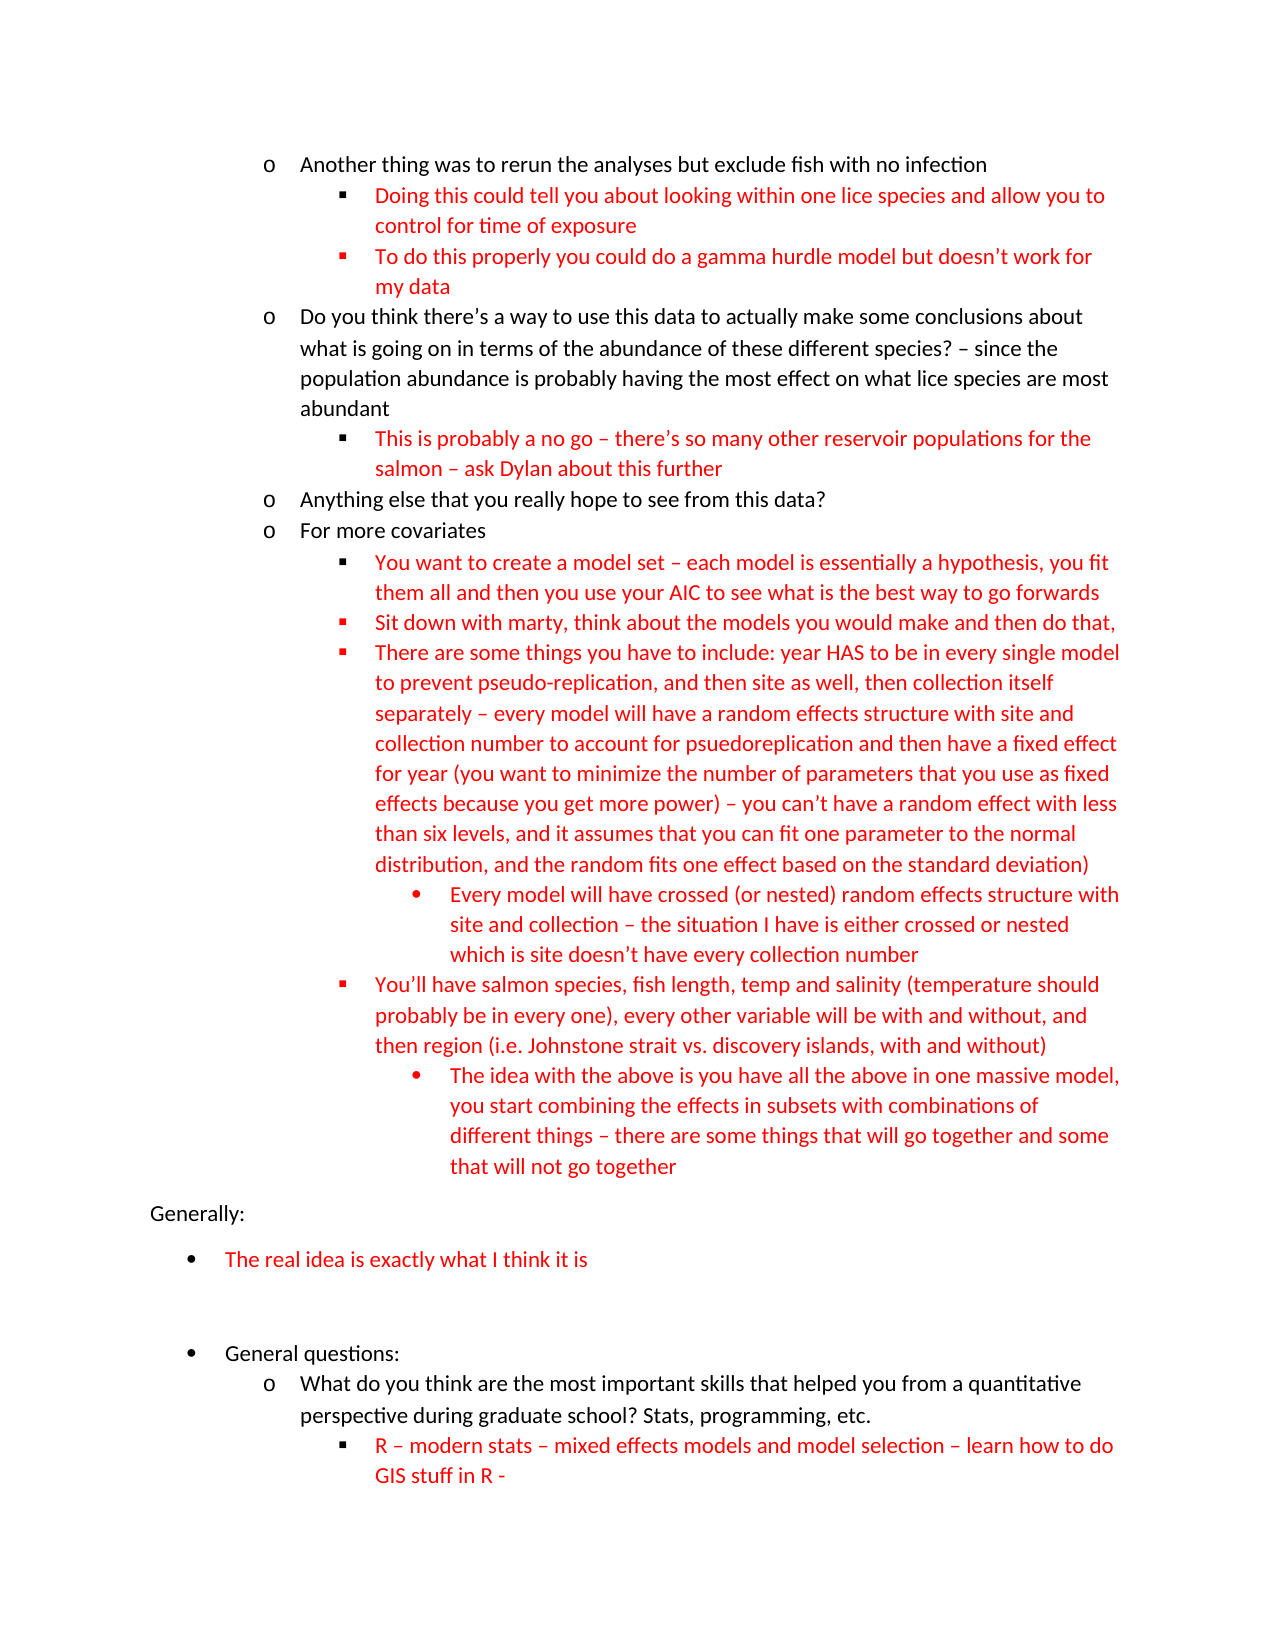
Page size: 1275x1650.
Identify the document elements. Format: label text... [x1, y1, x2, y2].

text Generally: [150, 1199, 1125, 1227]
list What do you think are the most important skills that helped you from a quantitative perspective during graduate school? Stats, programming, etc. [262, 1369, 1125, 1429]
list Sit down with marty, think about the models you would make and then do that, [337, 608, 1125, 636]
list To do this properly you could do a gamma hurdle model but doesn’t work for my data [337, 242, 1125, 300]
list You’ll have salmon species, fish length, temp and salinity (temperature should probably be in every one), every other variable will be with and without, and then region (i.e. Johnstone strait vs. discovery islands, with and without) [337, 971, 1125, 1059]
list The real idea is exactly what I think it is [187, 1246, 1125, 1273]
list Another thing was to rerun the analyses but exclude fish with no infection [262, 150, 1125, 179]
list The idea with the above is you have all the above in one massive model, you start combining the effects in subsets with combinations of different things – there are some things that will go together and some that will not go together [412, 1061, 1125, 1180]
list This is probably a no go – there’s so many other reservoir populations for the salmon – ask Dylan about this further [337, 424, 1125, 482]
list There are some things you have to include: year HAS to be in every single model to prevent pseudo-replication, and then site as well, then collection itself separately – every model will have a random effects structure with site and collection number to account for psuedoreplication and then have a fixed effect for year (you want to minimize the number of parameters that you use as fixed effects because you get more power) – you can’t have a random effect with less than six levels, and it assumes that you can fit one parameter to the normal distribution, and the random fits one effect based on the standard deviation) [337, 638, 1125, 878]
list R – modern stats – mixed effects models and model selection – learn how to do GIS stuff in R - [337, 1431, 1125, 1489]
list Doing this could tell you about looking within one lice species and allow you to control for time of exposure [337, 181, 1125, 240]
list For more covariates [262, 516, 1125, 545]
list General questions: [187, 1339, 1125, 1367]
list Every model will have crossed (or nested) random effects structure with site and collection – the situation I have is either crossed or nested which is site doesn’t have every collection number [412, 880, 1125, 968]
list Do you think there’s a way to use this data to actually make some conclusions about what is going on in terms of the abundance of these different species? – since the population abundance is probably having the most effect on what lice species are most abundant [262, 302, 1125, 422]
list You want to create a model set – each model is essentially a hypothesis, you fit them all and then you use your AIC to see what is the best way to go forwards [337, 548, 1125, 606]
list Anything else that you really hope to see from this data? [262, 485, 1125, 514]
